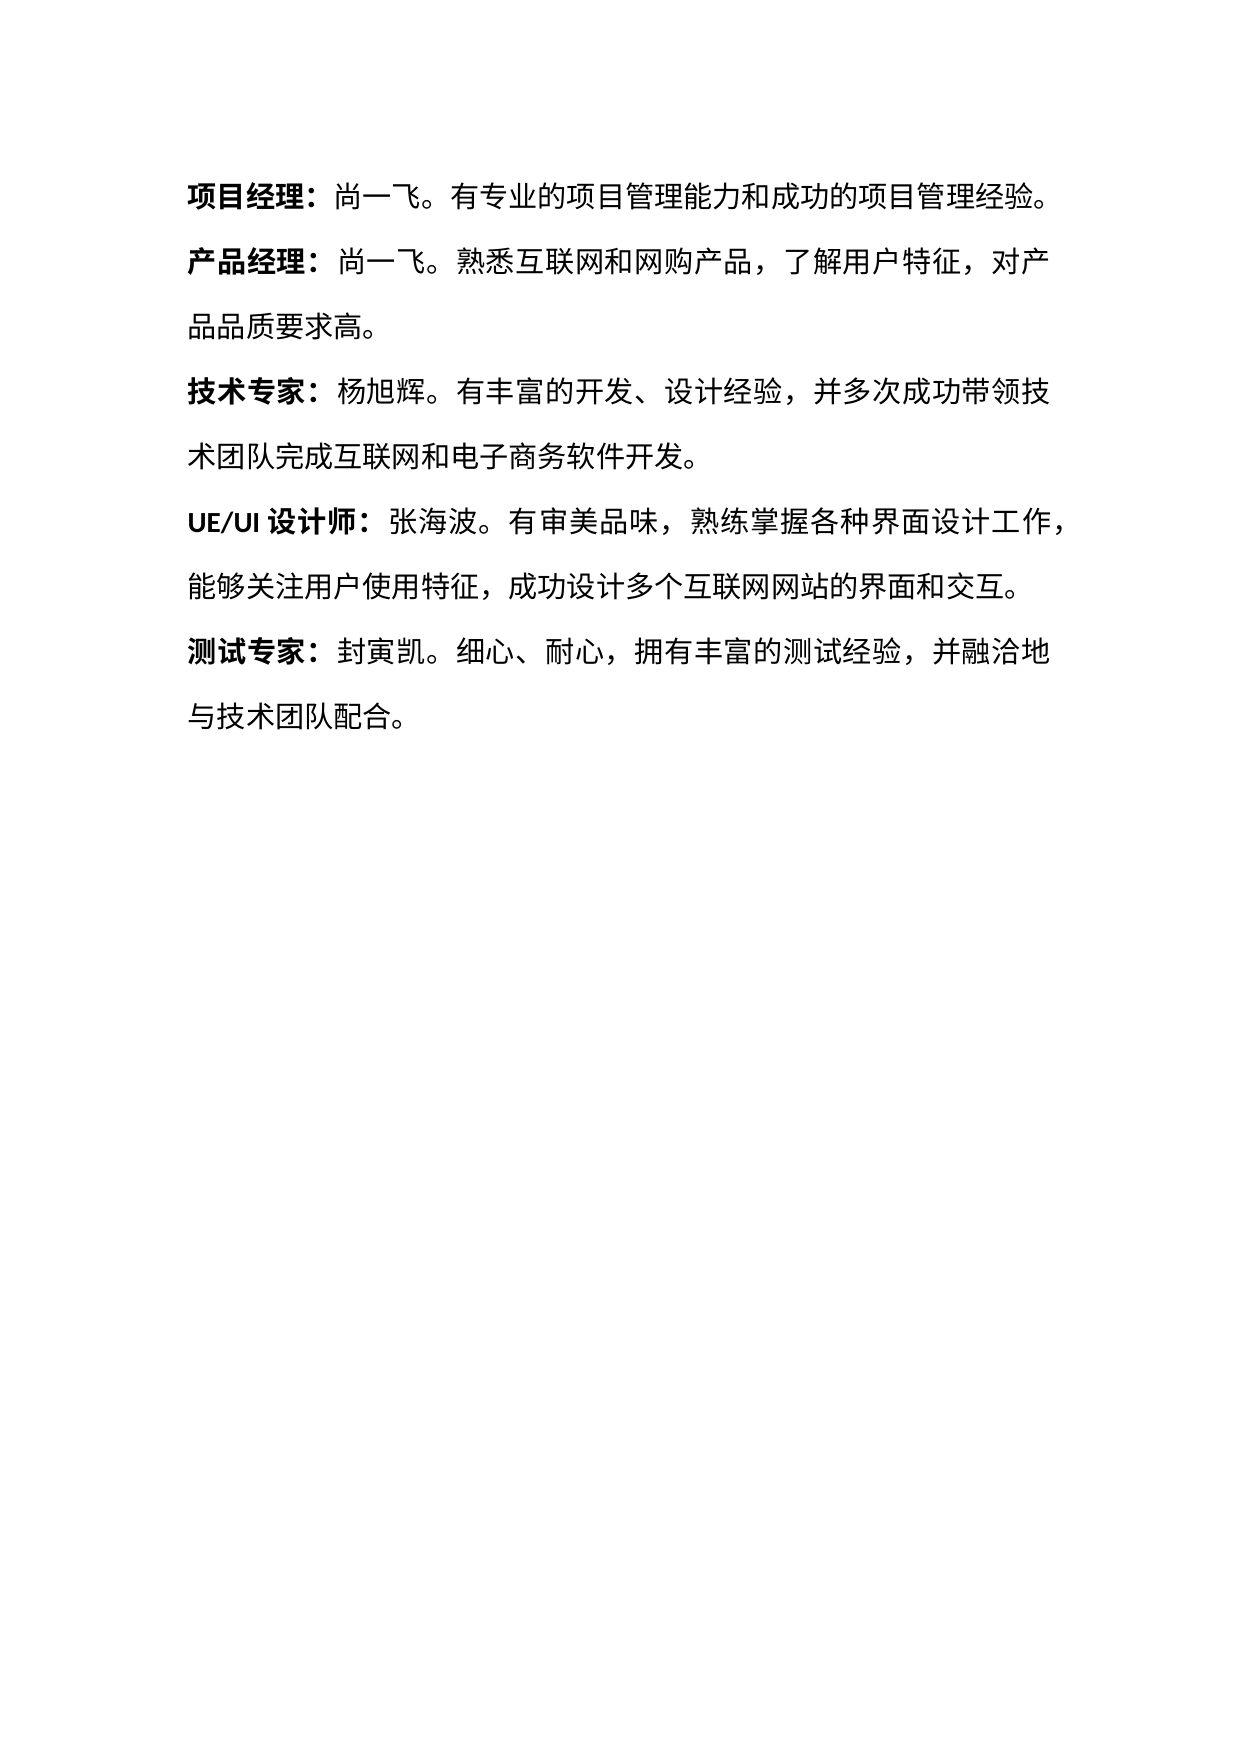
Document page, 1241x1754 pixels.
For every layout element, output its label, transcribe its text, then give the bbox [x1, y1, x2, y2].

text 产品经理：尚一飞。熟悉互联网和网购产品，了解用户特征，对产品品质要求高。 [187, 227, 1053, 357]
text UE/UI设计师：张海波。有审美品味，熟练掌握各种界面设计工作，能够关注用户使用特征，成功设计多个互联网网站的界面和交互。 [187, 487, 1053, 617]
text 项目经理：尚一飞。有专业的项目管理能力和成功的项目管理经验。 [187, 162, 1053, 227]
text 技术专家：杨旭辉。有丰富的开发、设计经验，并多次成功带领技术团队完成互联网和电子商务软件开发。 [187, 357, 1053, 487]
text 测试专家：封寅凯。细心、耐心，拥有丰富的测试经验，并融洽地与技术团队配合。 [187, 617, 1053, 747]
